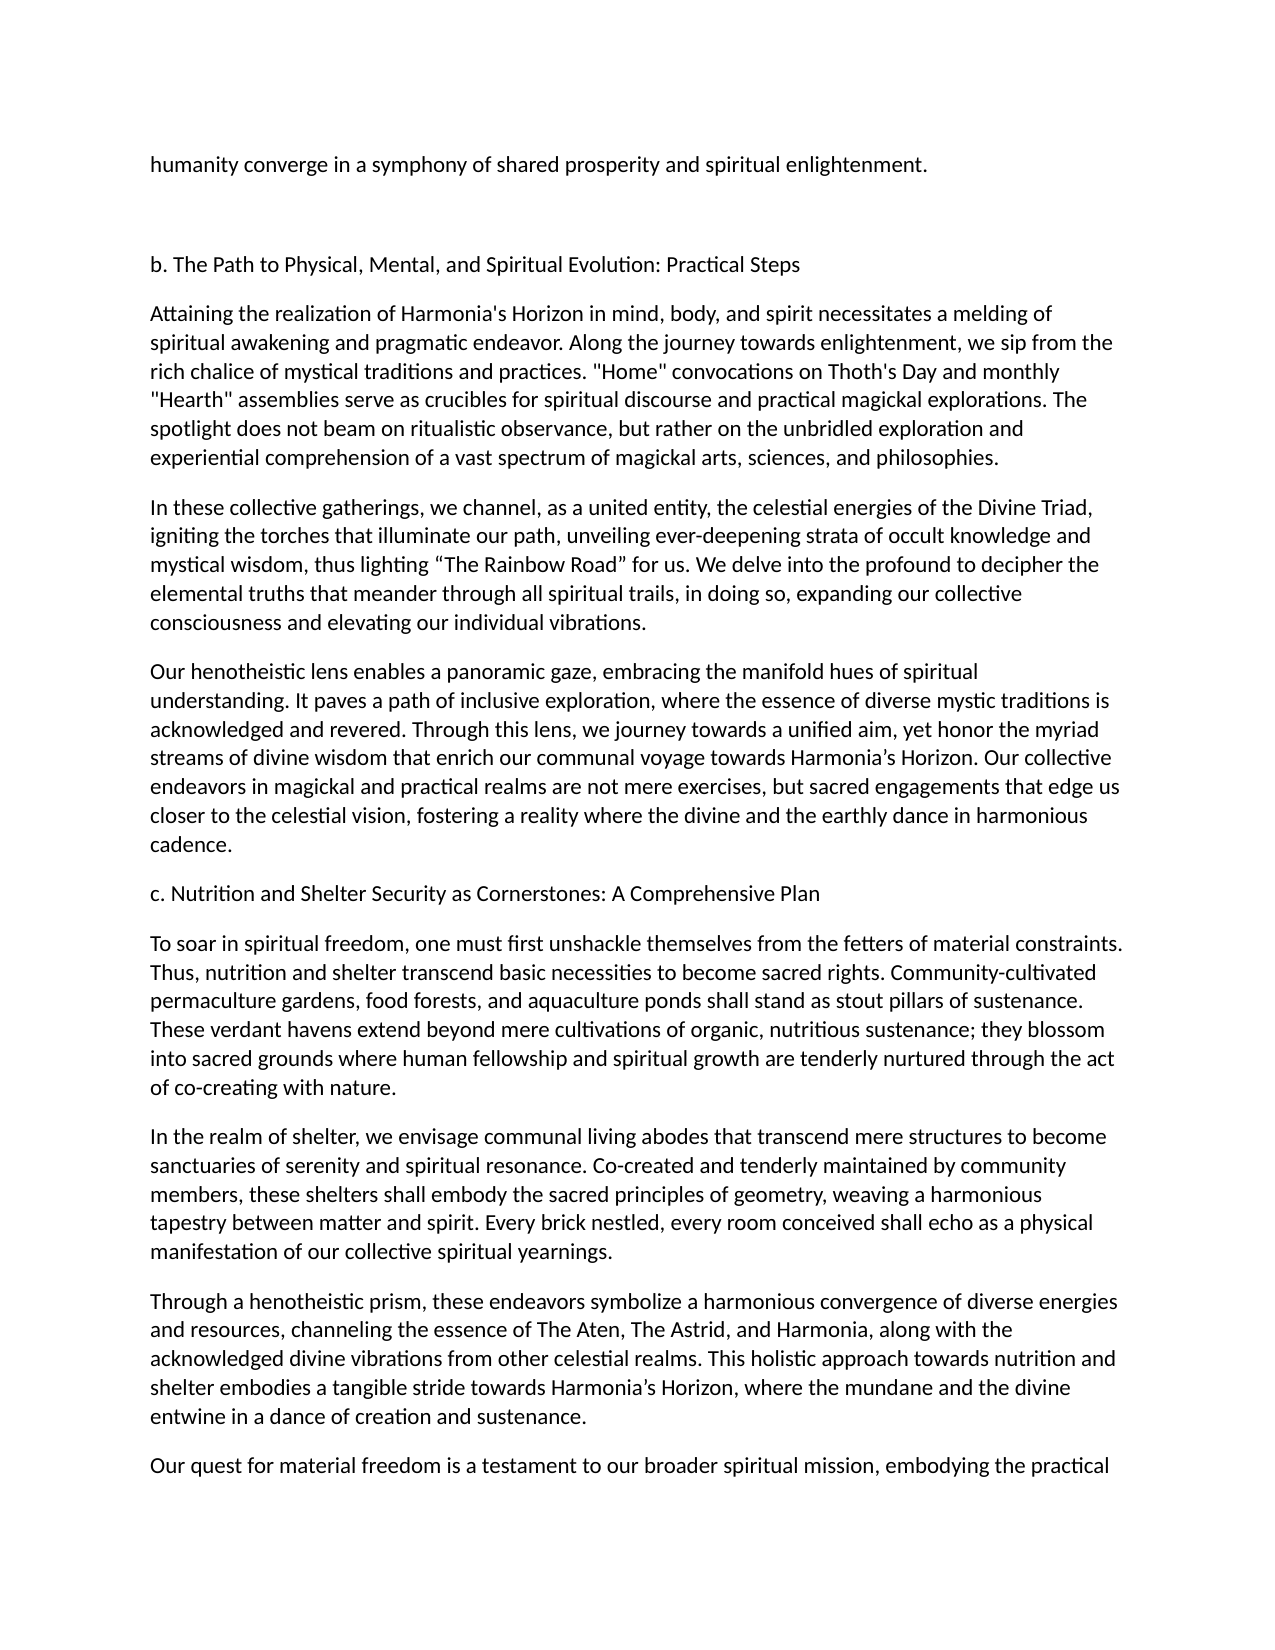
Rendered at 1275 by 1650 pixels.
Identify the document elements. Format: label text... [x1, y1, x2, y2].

text In these collective gatherings, we channel, as a united entity, the celestial energies of the Divine Triad, igniting the torches that illuminate our path, unveiling ever-deepening strata of occult knowledge and mystical wisdom, thus lighting “The Rainbow Road” for us. We delve into the profound to decipher the elemental truths that meander through all spiritual trails, in doing so, expanding our collective consciousness and elevating our individual vibrations. [150, 492, 1125, 636]
text b. The Path to Physical, Mental, and Spiritual Evolution: Practical Steps [150, 249, 1125, 278]
text c. Nutrition and Shelter Security as Cornerstones: A Comprehensive Plan [150, 879, 1125, 907]
text Attaining the realization of Harmonia's Horizon in mind, body, and spirit necessitates a melding of spiritual awakening and pragmatic endeavor. Along the journey towards enlightenment, we sip from the rich chalice of mystical traditions and practices. "Home" convocations on Thoth's Day and monthly "Hearth" assemblies serve as crucibles for spiritual discourse and practical magickal explorations. The spotlight does not beam on ritualistic observance, but rather on the unbridled exploration and experiential comprehension of a vast spectrum of magickal arts, sciences, and philosophies. [150, 299, 1125, 471]
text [150, 150, 1125, 179]
text In the realm of shelter, we envisage communal living abodes that transcend mere structures to become sanctuaries of serenity and spiritual resonance. Co-created and tenderly maintained by community members, these shelters shall embody the sacred principles of geometry, weaving a harmonious tapestry between matter and spirit. Every brick nestled, every room conceived shall echo as a physical manifestation of our collective spiritual yearnings. [150, 1122, 1125, 1265]
text Through a henotheistic prism, these endeavors symbolize a harmonious convergence of diverse energies and resources, channeling the essence of The Aten, The Astrid, and Harmonia, along with the acknowledged divine vibrations from other celestial realms. This holistic approach towards nutrition and shelter embodies a tangible stride towards Harmonia’s Horizon, where the mundane and the divine entwine in a dance of creation and sustenance. [150, 1286, 1125, 1430]
text Our henotheistic lens enables a panoramic gaze, embracing the manifold hues of spiritual understanding. It paves a path of inclusive exploration, where the essence of diverse mystic traditions is acknowledged and revered. Through this lens, we journey towards a unified aim, yet honor the myriad streams of divine wisdom that enrich our communal voyage towards Harmonia’s Horizon. Our collective endeavors in magickal and practical realms are not mere exercises, but sacred engagements that edge us closer to the celestial vision, fostering a reality where the divine and the earthly dance in harmonious cadence. [150, 657, 1125, 858]
text To soar in spiritual freedom, one must first unshackle themselves from the fetters of material constraints. Thus, nutrition and shelter transcend basic necessities to become sacred rights. Community-cultivated permaculture gardens, food forests, and aquaculture ponds shall stand as stout pillars of sustenance. These verdant havens extend beyond mere cultivations of organic, nutritious sustenance; they blossom into sacred grounds where human fellowship and spiritual growth are tenderly nurtured through the act of co-creating with nature. [150, 928, 1125, 1101]
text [150, 1451, 1125, 1479]
